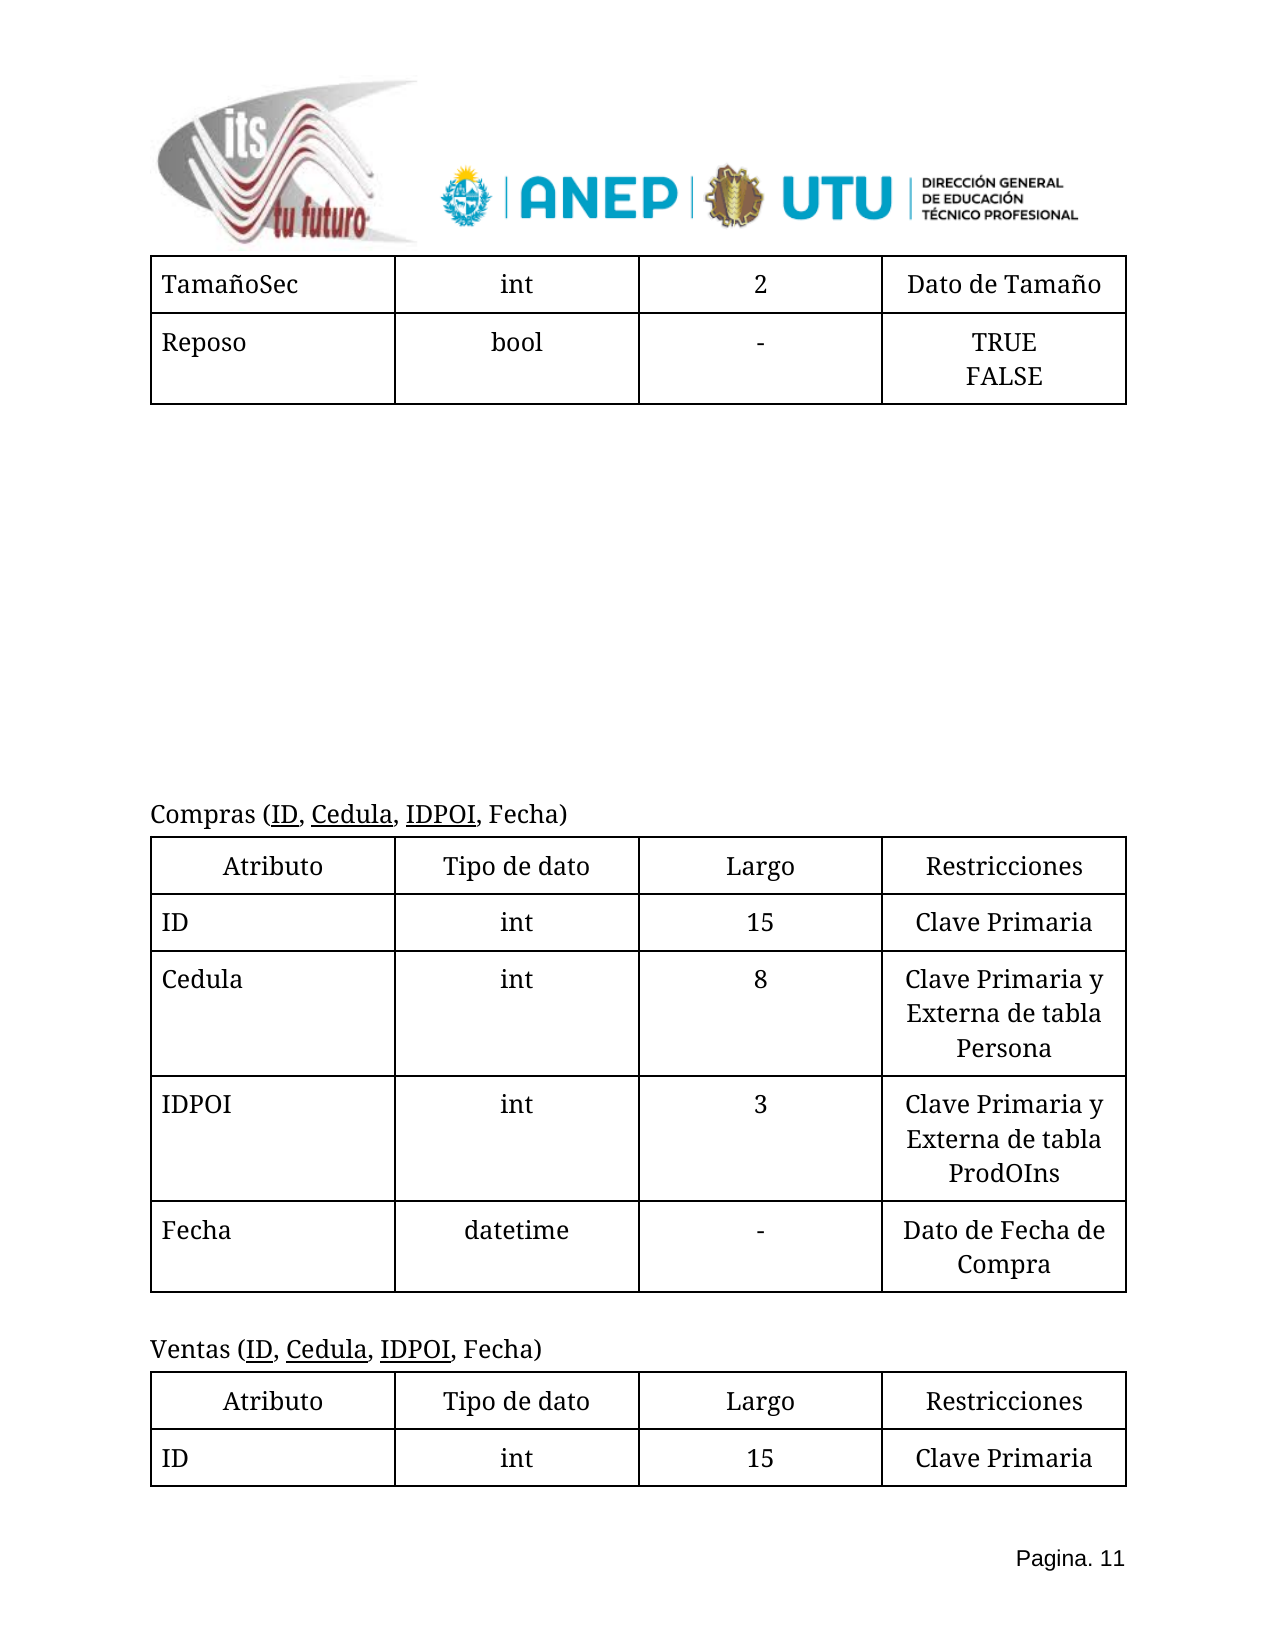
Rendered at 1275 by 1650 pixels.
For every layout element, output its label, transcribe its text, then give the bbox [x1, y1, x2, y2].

table_cell - [640, 1202, 881, 1291]
table_cell int [396, 1077, 638, 1200]
table_cell 8 [640, 952, 881, 1075]
table_cell int [396, 952, 638, 1075]
table_cell Reposo [152, 314, 394, 403]
table_cell ID [152, 895, 394, 949]
table_cell 3 [640, 1077, 881, 1200]
text Ventas (ID, Cedula, IDPOI, Fecha) [150, 1332, 1125, 1366]
table_cell Cedula [152, 952, 394, 1075]
table_header Restricciones [883, 838, 1125, 893]
table_cell TRUE FALSE [883, 314, 1125, 403]
table_cell datetime [396, 1202, 638, 1291]
picture [150, 75, 427, 251]
table_header Atributo [152, 838, 394, 893]
table_cell ID [152, 1430, 394, 1485]
text Compras (ID, Cedula, IDPOI, Fecha) [150, 796, 1125, 831]
table_header Largo [640, 838, 881, 893]
table_cell Clave Primaria [883, 1430, 1125, 1485]
table_header Atributo [152, 1373, 394, 1428]
table_header Tipo de dato [396, 1373, 638, 1428]
picture [432, 150, 1093, 251]
table_header Restricciones [883, 1373, 1125, 1428]
table_cell Clave Primaria [883, 895, 1125, 949]
table_cell 15 [640, 1430, 881, 1485]
table_header Largo [640, 1373, 881, 1428]
table_cell Dato de Tamaño [883, 257, 1125, 312]
table_header Tipo de dato [396, 838, 638, 893]
table_cell - [640, 314, 881, 403]
table_cell IDPOI [152, 1077, 394, 1200]
table_cell 2 [640, 257, 881, 312]
table_cell 15 [640, 895, 881, 949]
table_cell int [396, 895, 638, 949]
table_cell bool [396, 314, 638, 403]
table_cell Clave Primaria y Externa de tabla ProdOIns [883, 1077, 1125, 1200]
table_cell TamañoSec [152, 257, 394, 312]
table_cell int [396, 257, 638, 312]
table_cell Dato de Fecha de Compra [883, 1202, 1125, 1291]
table_cell Fecha [152, 1202, 394, 1291]
table_cell int [396, 1430, 638, 1485]
table_cell Clave Primaria y Externa de tabla Persona [883, 952, 1125, 1075]
